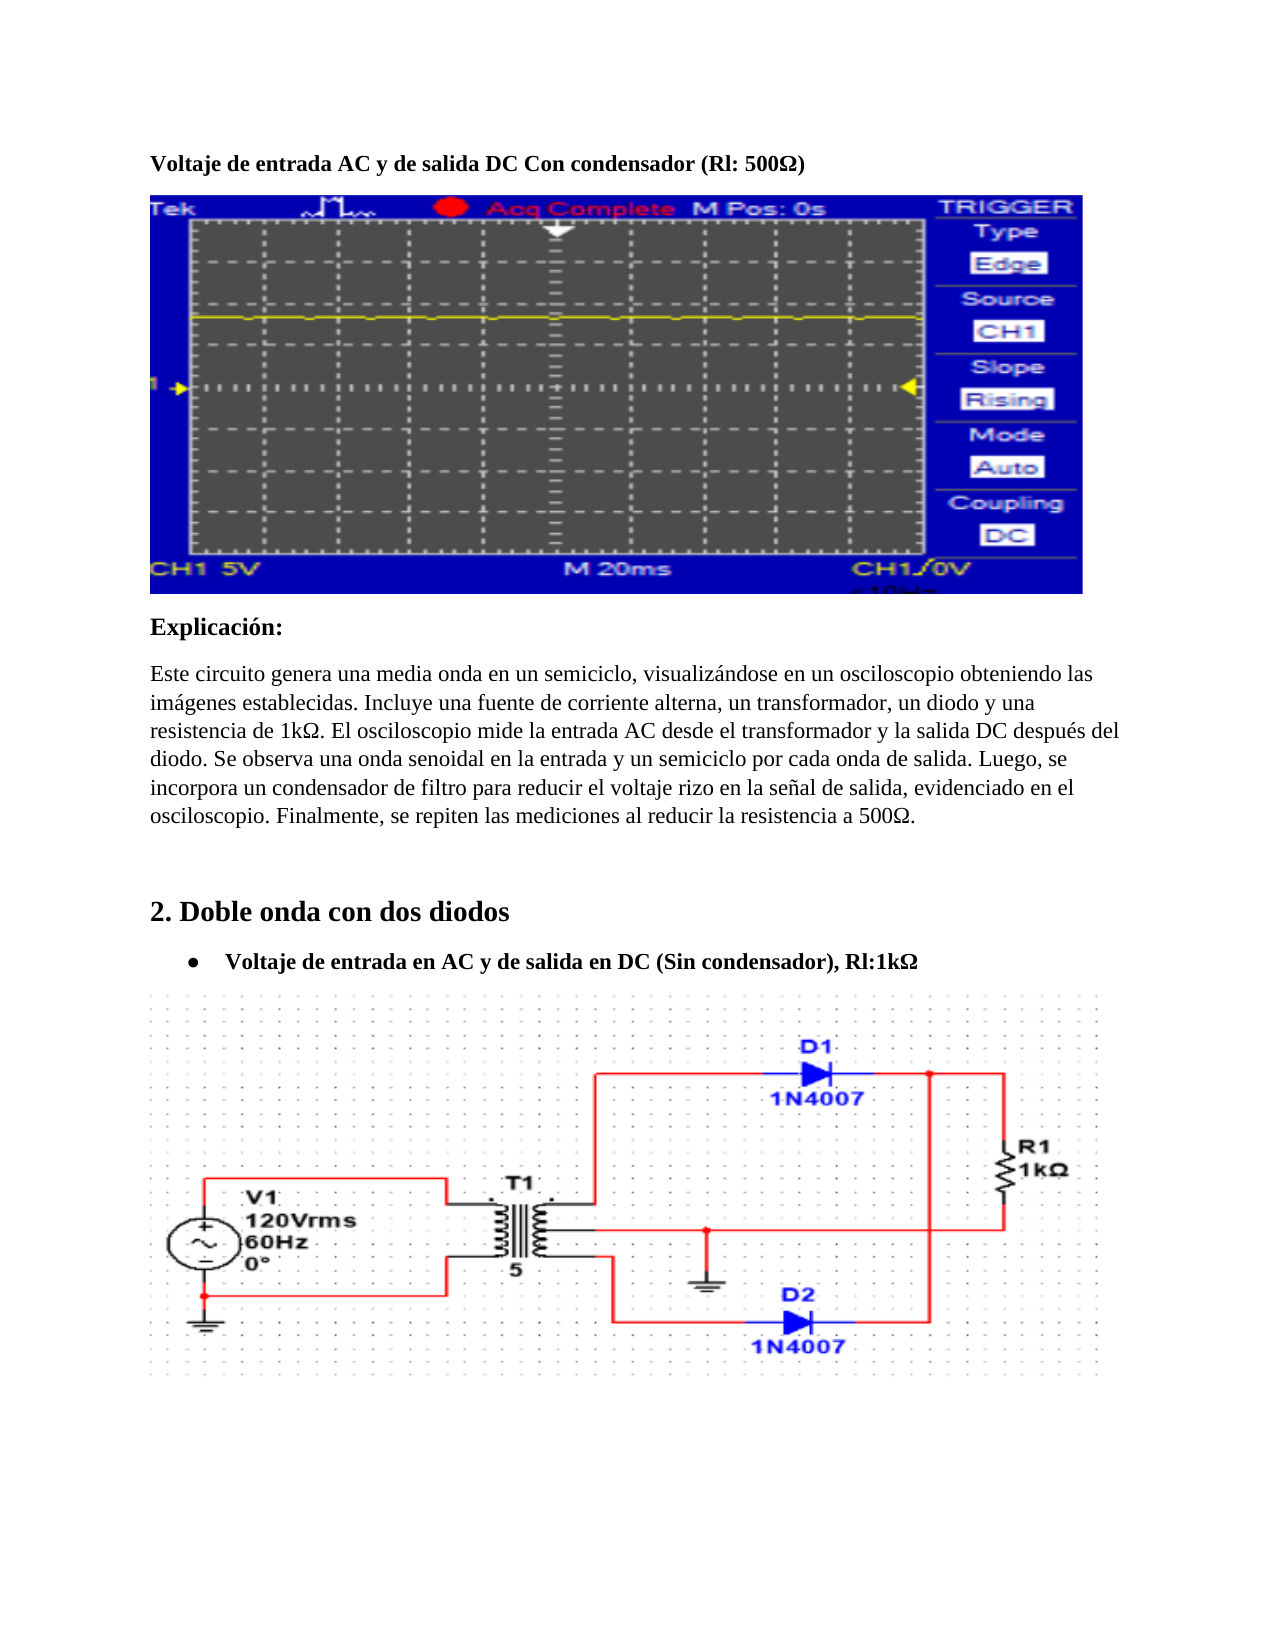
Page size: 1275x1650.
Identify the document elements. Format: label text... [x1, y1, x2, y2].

picture [150, 993, 1111, 1377]
text Voltaje de entrada AC y de salida DC Con condensador (Rl: 500Ω) [150, 150, 1125, 176]
text Explicación: [150, 612, 1125, 641]
text Este circuito genera una media onda en un semiciclo, visualizándose en un osciloscopio obteniendo las imágenes establecidas. Incluye una fuente de corriente alterna, un transformador, un diodo y una resistencia de 1kΩ. El osciloscopio mide la entrada AC desde el transformador y la salida DC después del diodo. Se observa una onda senoidal en la entrada y un semiciclo por cada onda de salida. Luego, se incorpora un condensador de filtro para reducir el voltaje rizo en la señal de salida, evidenciado en el osciloscopio. Finalmente, se repiten las mediciones al reducir la resistencia a 500Ω. [150, 660, 1125, 829]
list Voltaje de entrada en AC y de salida en DC (Sin condensador), Rl:1kΩ [187, 947, 1125, 975]
text 2. Doble onda con dos diodos [150, 894, 1125, 928]
picture [150, 195, 1083, 594]
